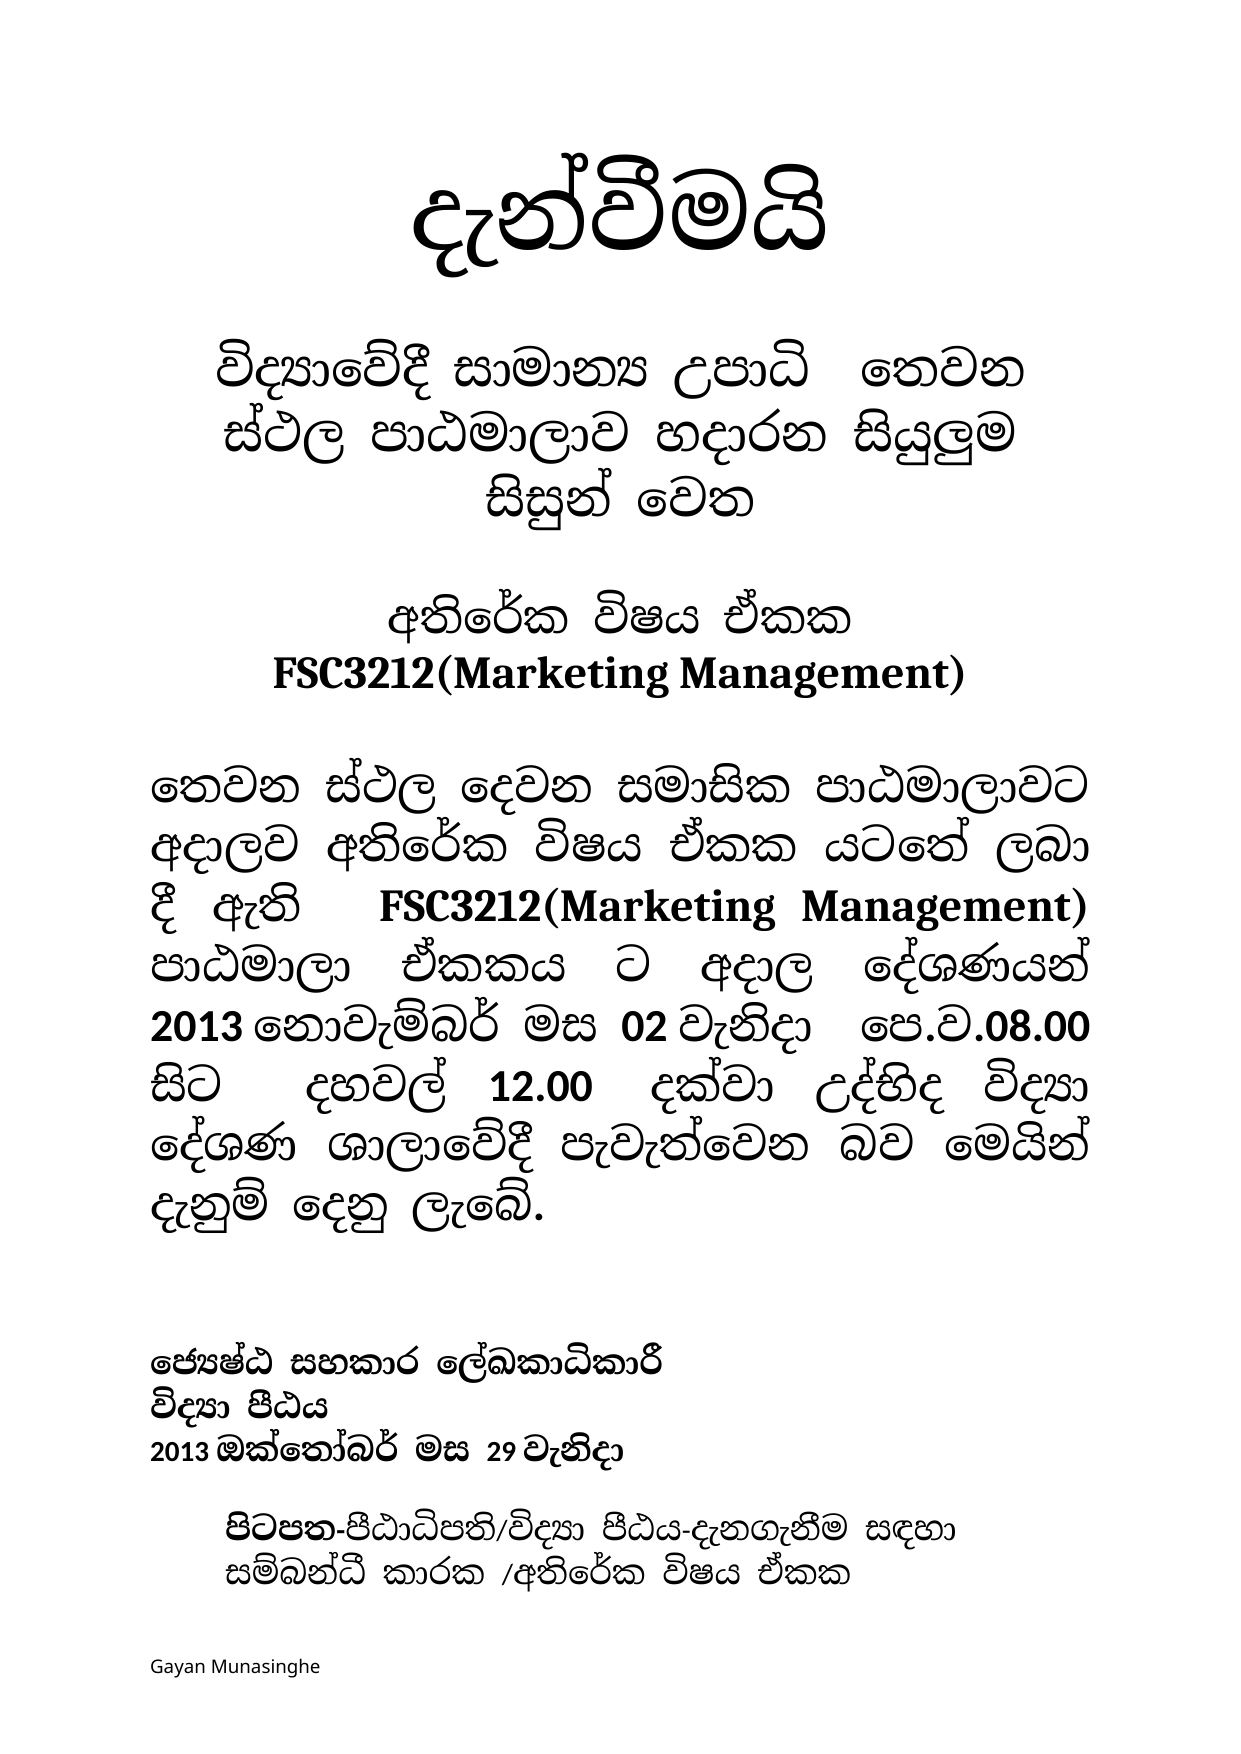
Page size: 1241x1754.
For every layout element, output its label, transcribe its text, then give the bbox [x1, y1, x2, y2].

text තෙවන ස්ථල දෙවන සමාසික පාඨමාලාවට අදාලව අතිරේක විෂය ඒකක යටතේ ලබා දී ඇති FSC3212(Marketing Management) පාඨමාලා ඒකකය ට අදාල දේශණයන් 2013 නොවැම්බර් මස 02 වැනිදා පෙ.ව.08.00 සිට දහවල් 12.00 දක්වා උද්භිද විද්‍යා දේශණ ශාලාවේදී පැවැත්වෙන බව මෙයින් දැනුම් දෙනු ලැබේ. [150, 756, 1090, 1235]
text පිටපත-පීඨාධිපති/විද්‍යා පීඨය-දැනගැනීම සඳහා [150, 1507, 1090, 1551]
text විද්‍යා පීඨය [150, 1385, 1090, 1428]
text විද්‍යාවේදී සාමාන්‍ය උපාධි තෙවන ස්ථල පාඨමාලාව හදාරන සියුලුම සිසුන් වෙත [150, 336, 1090, 532]
text 2013 ඔක්තෝබර් මස 29 වැනිදා [150, 1428, 1090, 1472]
text සම්බන්ධී කාරක /අතිරේක විෂය ඒකක [150, 1551, 1090, 1594]
text දැන්වීමයි [150, 150, 1090, 280]
text FSC3212(Marketing Management) [150, 648, 1090, 700]
text ජ්‍යෙෂ්ඨ සහකාර ලේඛකාධිකාරී [150, 1342, 1090, 1385]
text අතිරේක විෂය ඒකක [150, 588, 1090, 648]
